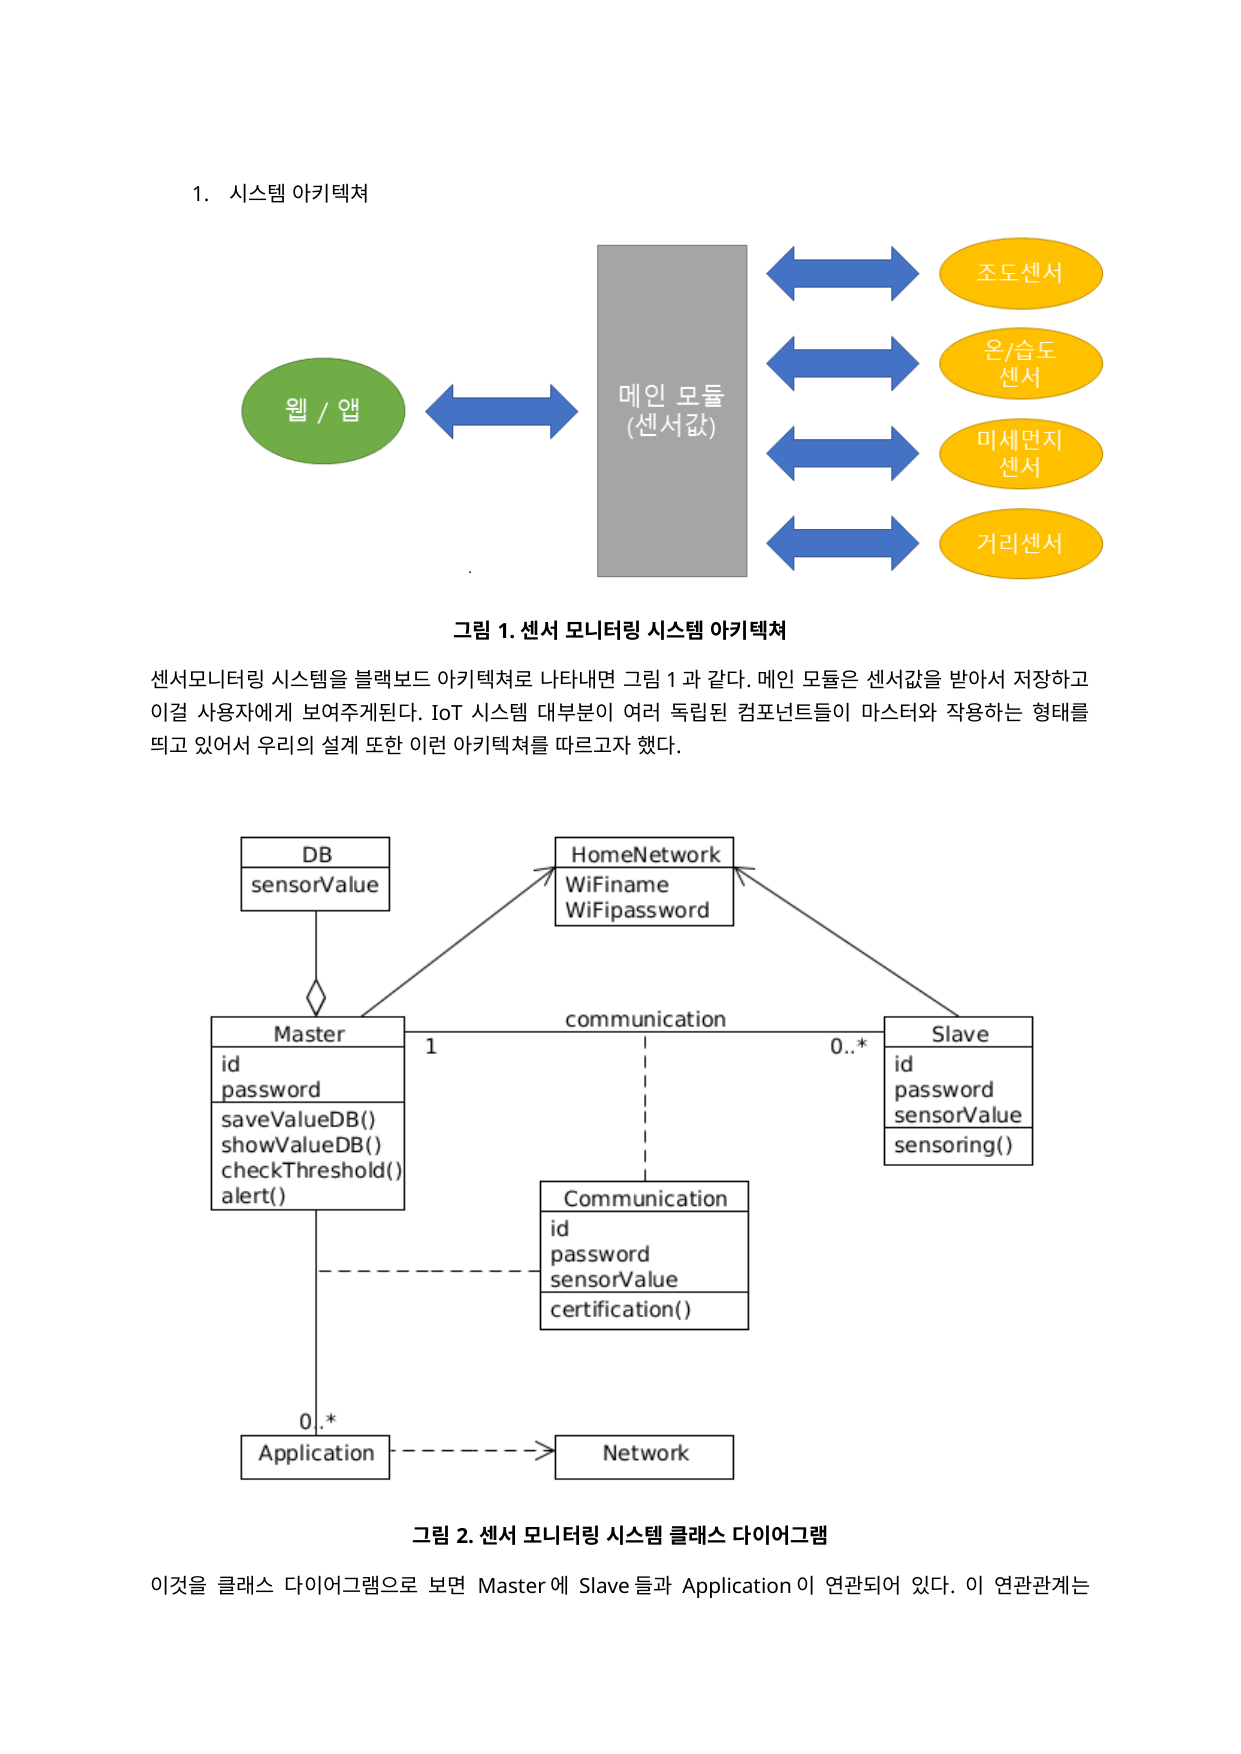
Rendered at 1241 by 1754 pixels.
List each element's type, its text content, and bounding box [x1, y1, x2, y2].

picture [184, 825, 1056, 1501]
text 센서모니터링 시스템을 블랙보드 아키텍쳐로 나타내면 그림1과 같다. 메인 모듈은 센서값을 받아서 저장하고 이걸 사용자에게 보여주게된다. IoT 시스템 대부분이 여러 독립된 컴포넌트들이 마스터와 작용하는 형태를 띄고 있어서 우리의 설계 또한 이런 아키텍쳐를 따르고자 했다. [150, 664, 1090, 759]
picture [229, 226, 1125, 596]
list 시스템 아키텍쳐 [192, 177, 1090, 207]
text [150, 1569, 1090, 1599]
